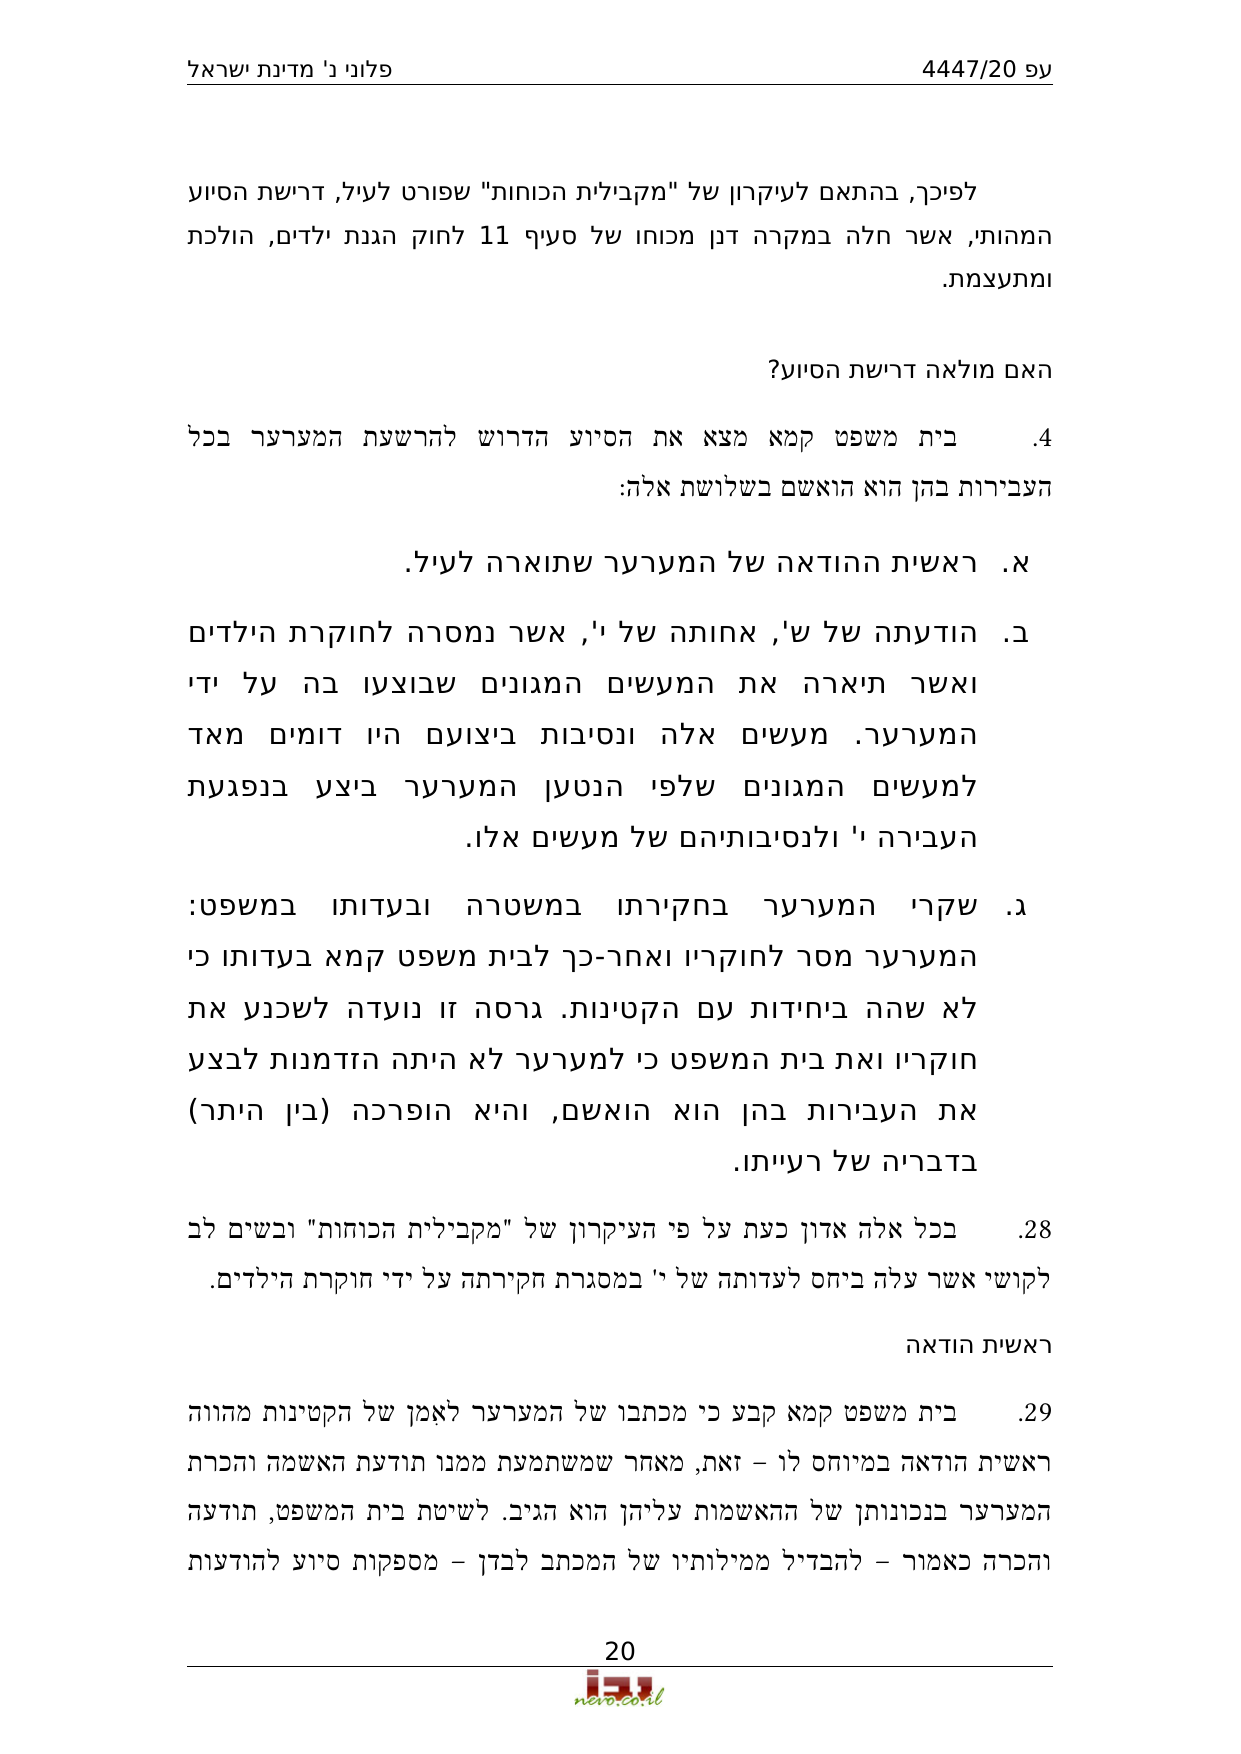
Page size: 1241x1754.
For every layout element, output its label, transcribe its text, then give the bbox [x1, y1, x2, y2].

list ראשית ההודאה של המערער שתוארה לעיל. [187, 546, 1016, 580]
list ראשית הודאה [187, 1330, 1053, 1359]
text האם מולאה דרישת הסיוע? [187, 355, 1053, 384]
list שקרי המערער בחקירתו במשטרה ובעדותו במשפט: המערער מסר לחוקריו ואחר-כך לבית משפט קמא בעדותו כי לא שהה ביחידות עם הקטינות. גרסה זו נועדה לשכנע את חוקריו ואת בית המשפט כי למערער לא היתה הזדמנות לבצע את העבירות בהן הוא הואשם, והיא הופרכה (בין היתר) בדבריה של רעייתו. [187, 888, 1016, 1179]
list בכל אלה אדון כעת על פי העיקרון של "מקבילית הכוחות" ובשים לב לקושי אשר עלה ביחס לעדותה של י' במסגרת חקירתה על ידי חוקרת הילדים. [187, 1213, 1053, 1296]
list לפיכך, בהתאם לעיקרון של "מקבילית הכוחות" שפורט לעיל, דרישת הסיוע המהותי, אשר חלה במקרה דנן מכוחו של סעיף 11 לחוק הגנת ילדים, הולכת ומתעצמת. [187, 177, 1053, 294]
list בית משפט קמא מצא את הסיוע הדרוש להרשעת המערער בכל העבירות בהן הוא הואשם בשלושת אלה: [187, 420, 1053, 503]
list הודעתה של ש', אחותה של י', אשר נמסרה לחוקרת הילדים ואשר תיארה את המעשים המגונים שבוצעו בה על ידי המערער. מעשים אלה ונסיבות ביצועם היו דומים מאד למעשים המגונים שלפי הנטען המערער ביצע בנפגעת העבירה י' ולנסיבותיהם של מעשים אלו. [187, 615, 1016, 854]
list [187, 1395, 1053, 1578]
picture [574, 1669, 666, 1707]
